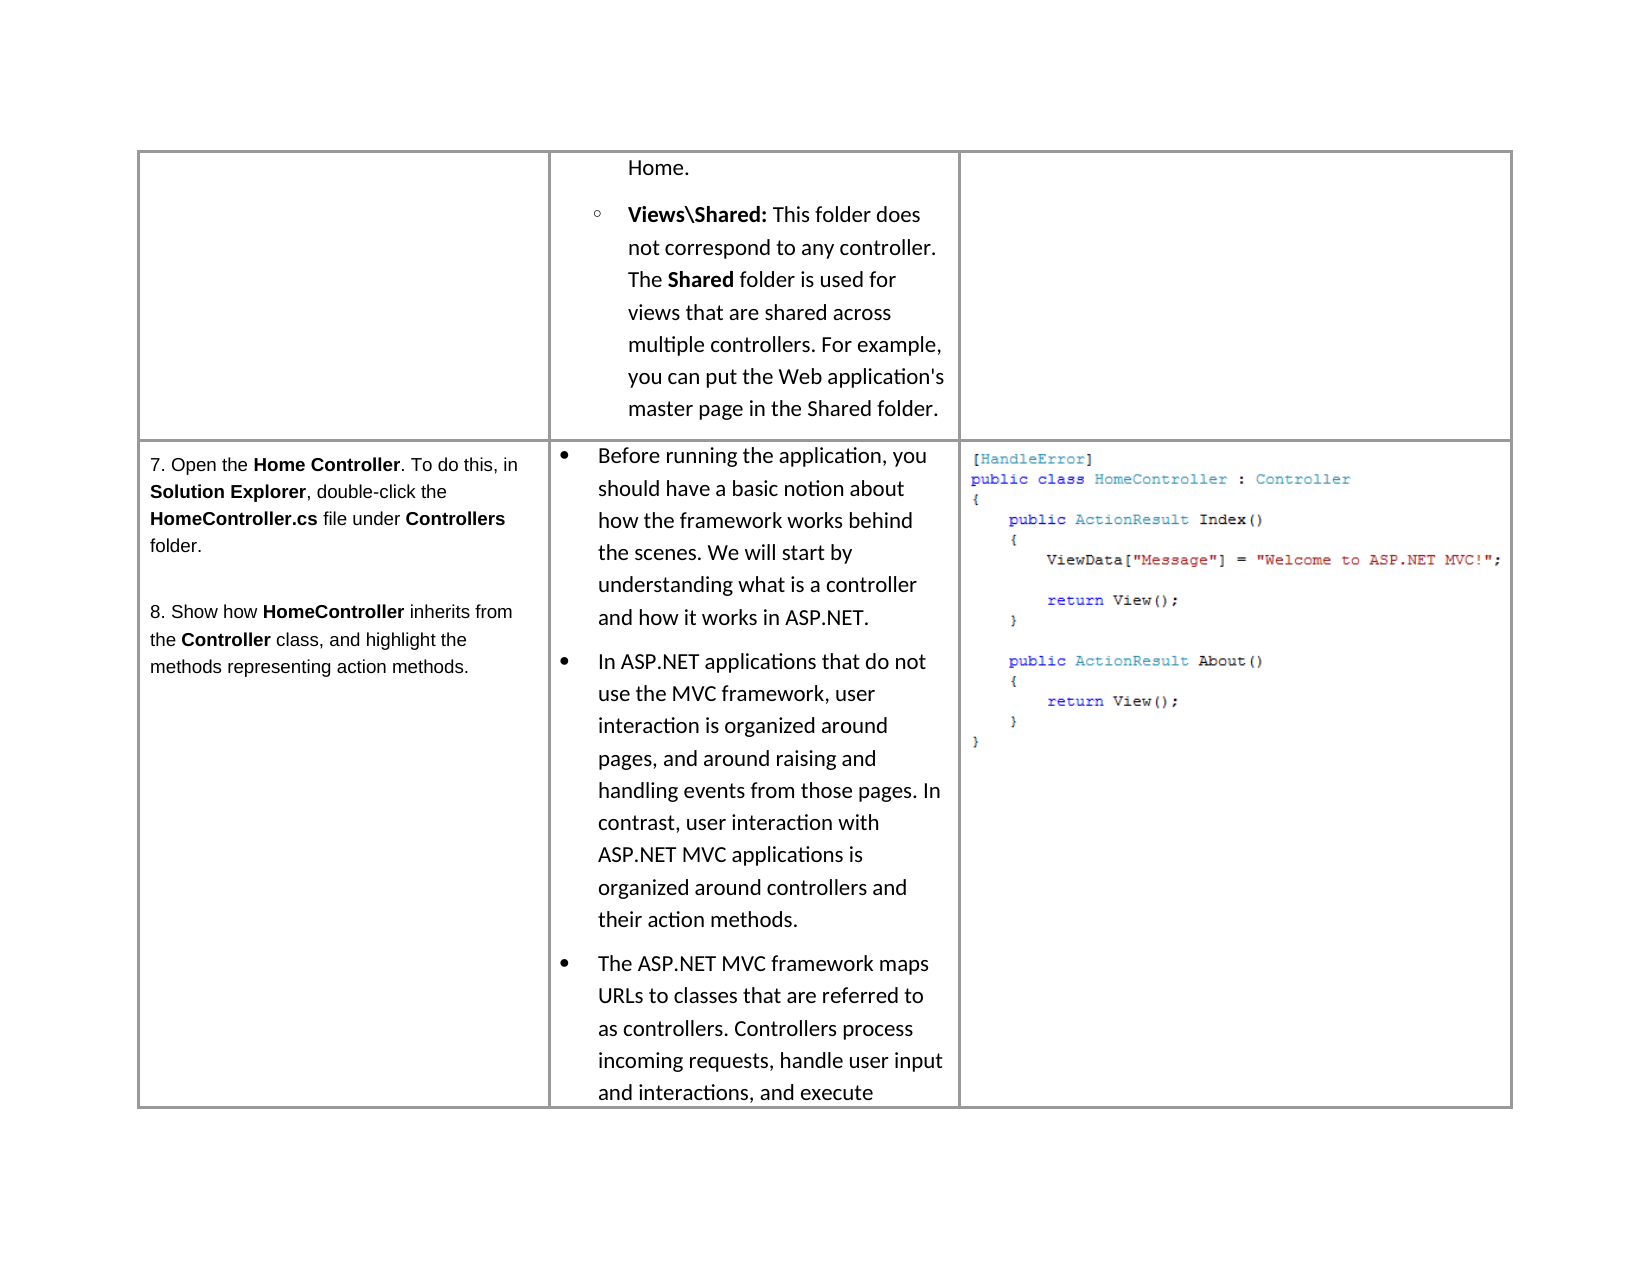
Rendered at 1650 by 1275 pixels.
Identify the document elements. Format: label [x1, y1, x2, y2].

table_cell [961, 442, 1510, 1106]
picture [970, 447, 1505, 757]
table_cell [140, 442, 548, 1106]
table_cell [961, 153, 1510, 438]
table_cell [551, 442, 958, 1106]
table_cell [551, 153, 958, 438]
table_cell [140, 153, 548, 438]
